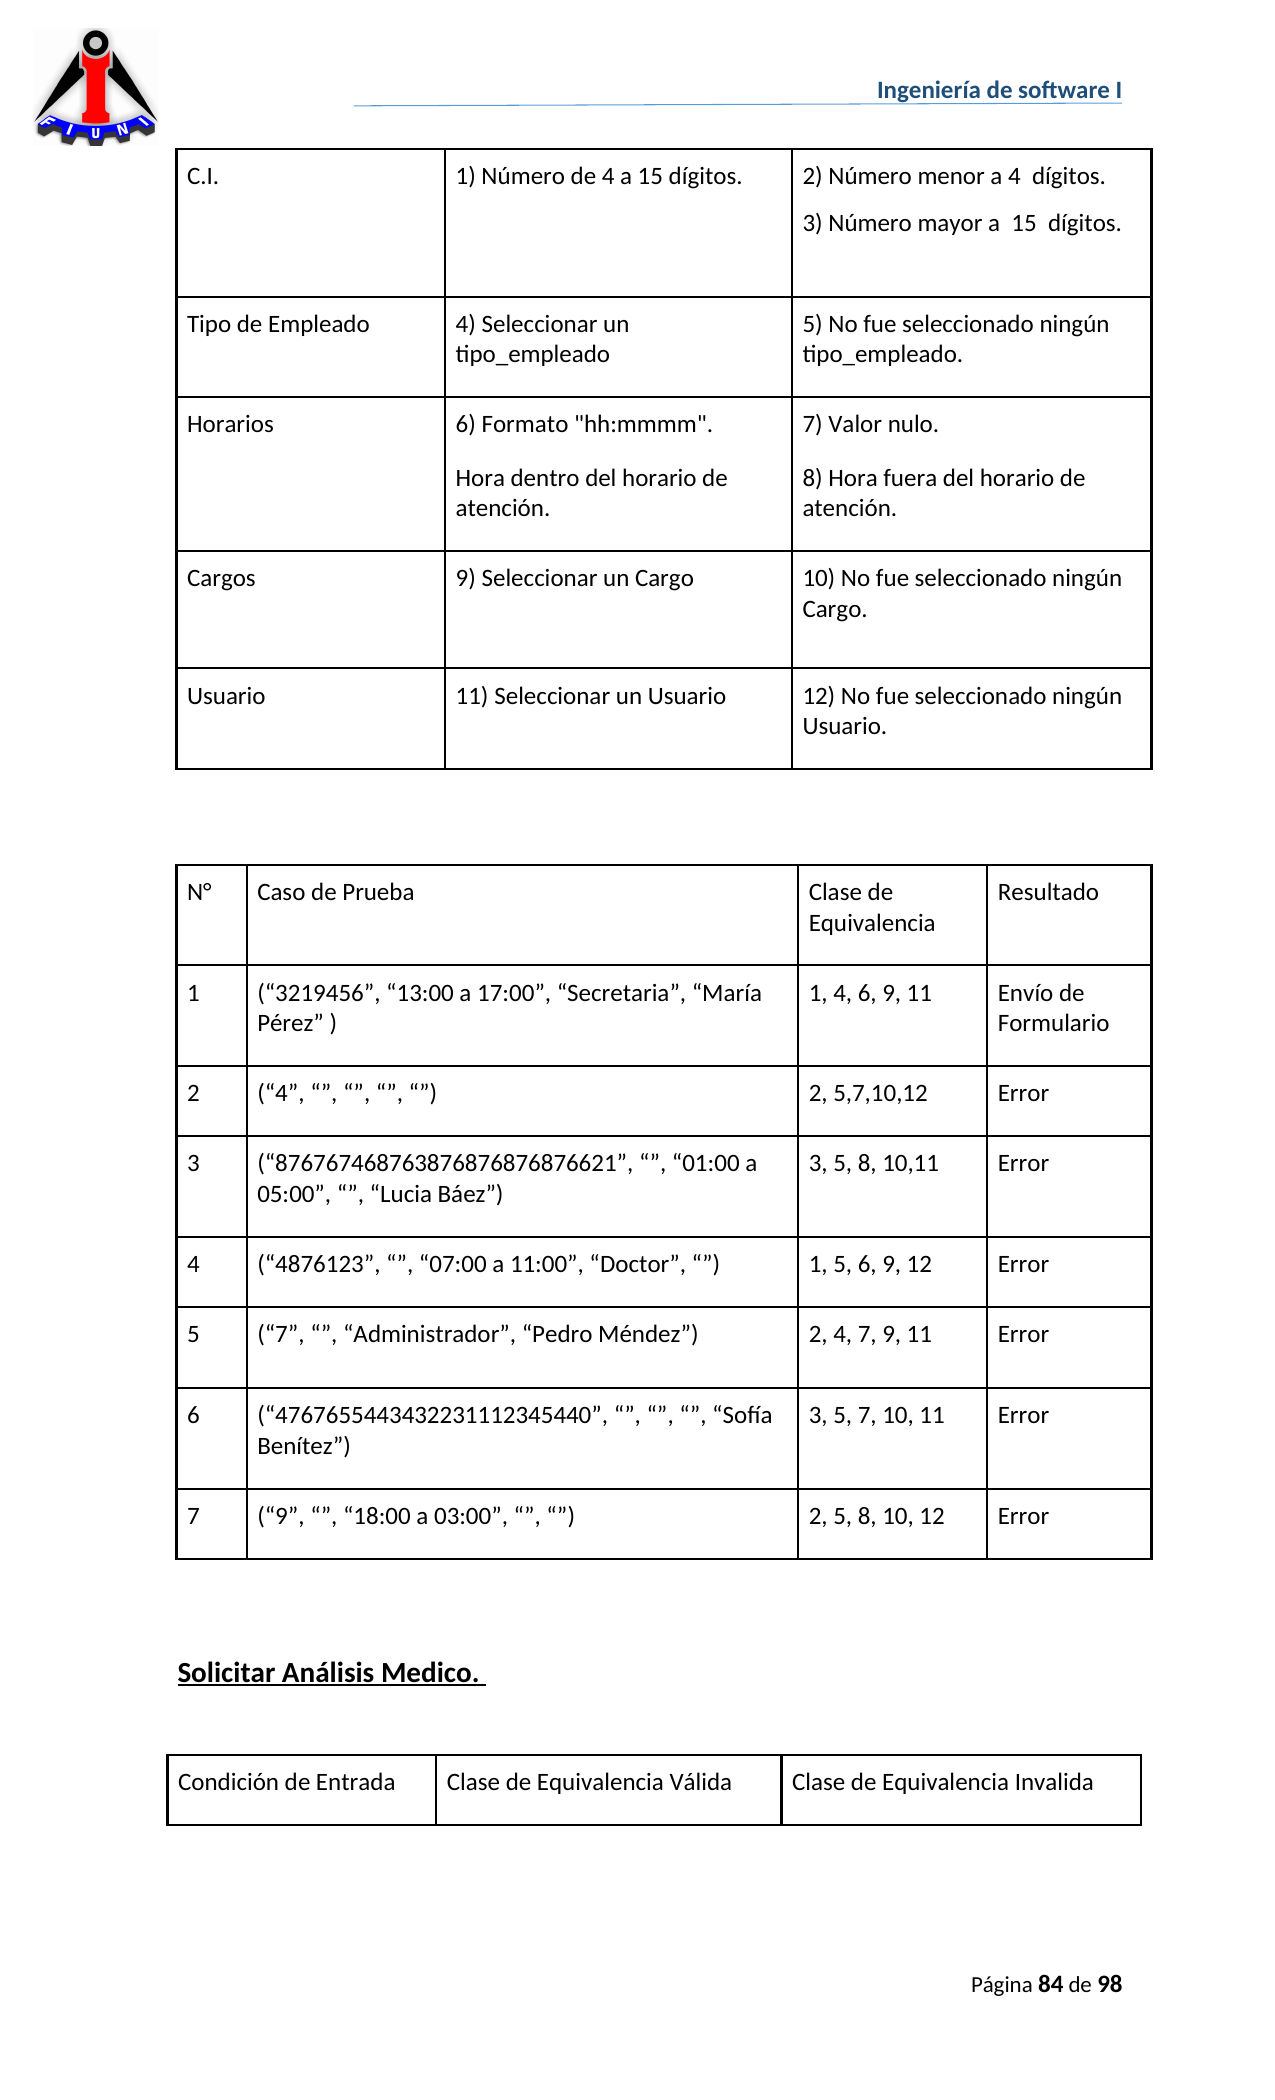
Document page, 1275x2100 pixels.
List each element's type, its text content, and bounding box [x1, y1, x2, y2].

table_cell 12) No fue seleccionado ningún Usuario. [793, 669, 1150, 768]
table_cell 3, 5, 8, 10,11 [799, 1137, 986, 1236]
table_cell 2, 5,7,10,12 [799, 1067, 986, 1135]
table_cell Error [988, 1389, 1150, 1488]
table_cell (“4876123”, “”, “07:00 a 11:00”, “Doctor”, “”) [248, 1238, 797, 1306]
table_cell 3, 5, 7, 10, 11 [799, 1389, 986, 1488]
table_cell 1) Número de 4 a 15 dígitos. [446, 150, 791, 296]
table_cell 2, 4, 7, 9, 11 [799, 1308, 986, 1387]
table_cell 3 [178, 1137, 246, 1236]
table_header Caso de Prueba [248, 866, 797, 964]
table_cell 2, 5, 8, 10, 12 [799, 1490, 986, 1558]
table_cell 2) Número menor a 4 dígitos. 3) Número mayor a 15 dígitos. [793, 150, 1150, 296]
table_cell 1 [178, 966, 246, 1065]
table_cell 5) No fue seleccionado ningún tipo_empleado. [793, 298, 1150, 396]
table_cell 11) Seleccionar un Usuario [446, 669, 791, 768]
table_cell (“9”, “”, “18:00 a 03:00”, “”, “”) [248, 1490, 797, 1558]
table_cell Usuario [178, 669, 444, 768]
table_cell (“4”, “”, “”, “”, “”) [248, 1067, 797, 1135]
picture [32, 28, 159, 146]
table_cell 2 [178, 1067, 246, 1135]
table_cell (“3219456”, “13:00 a 17:00”, “Secretaria”, “María Pérez” ) [248, 966, 797, 1065]
table_header Resultado [988, 866, 1150, 964]
table_cell Error [988, 1490, 1150, 1558]
table_cell Horarios [178, 398, 444, 550]
table_cell 7 [178, 1490, 246, 1558]
table_cell 4 [178, 1238, 246, 1306]
table_header Clase de Equivalencia Invalida [783, 1756, 1140, 1823]
table_header N° [178, 866, 246, 964]
table_cell 1, 4, 6, 9, 11 [799, 966, 986, 1065]
table_cell 6) Formato "hh:mmmm". Hora dentro del horario de atención. [446, 398, 791, 550]
table_cell (“4767655443432231112345440”, “”, “”, “”, “Sofía Benítez”) [248, 1389, 797, 1488]
text Solicitar Análisis Medico. [177, 1654, 1122, 1689]
table_cell 6 [178, 1389, 246, 1488]
table_cell 4) Seleccionar un tipo_empleado [446, 298, 791, 396]
table_cell C.I. [178, 150, 444, 296]
table_cell Tipo de Empleado [178, 298, 444, 396]
table_cell Cargos [178, 552, 444, 667]
table_cell Envío de Formulario [988, 966, 1150, 1065]
table_header Clase de Equivalencia [799, 866, 986, 964]
table_cell Error [988, 1067, 1150, 1135]
table_header Condición de Entrada [169, 1756, 435, 1823]
table_cell (“876767468763876876876876621”, “”, “01:00 a 05:00”, “”, “Lucia Báez”) [248, 1137, 797, 1236]
table_cell 7) Valor nulo. 8) Hora fuera del horario de atención. [793, 398, 1150, 550]
table_cell Error [988, 1137, 1150, 1236]
table_cell 10) No fue seleccionado ningún Cargo. [793, 552, 1150, 667]
table_cell (“7”, “”, “Administrador”, “Pedro Méndez”) [248, 1308, 797, 1387]
table_cell 1, 5, 6, 9, 12 [799, 1238, 986, 1306]
table_cell 5 [178, 1308, 246, 1387]
table_cell 9) Seleccionar un Cargo [446, 552, 791, 667]
table_cell Error [988, 1238, 1150, 1306]
table_header Clase de Equivalencia Válida [437, 1756, 780, 1823]
table_cell Error [988, 1308, 1150, 1387]
